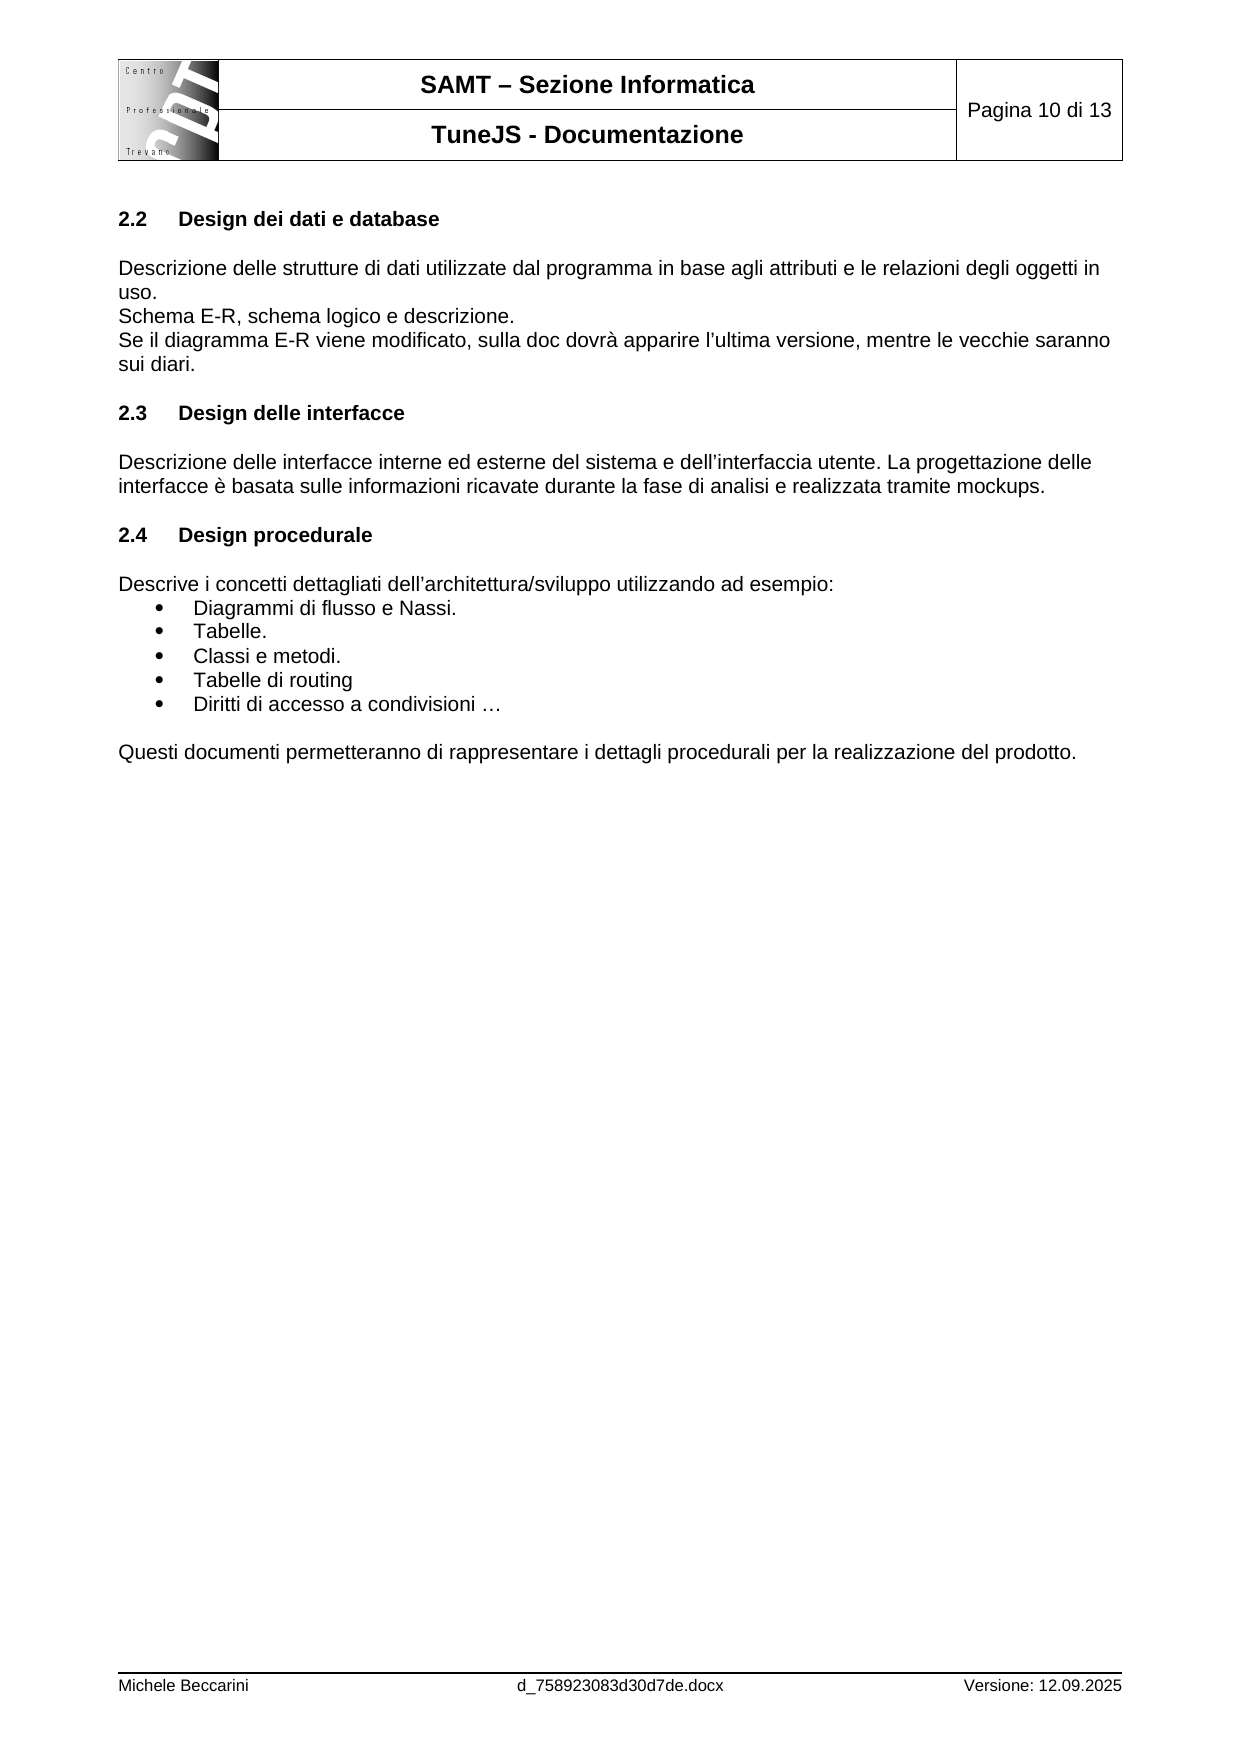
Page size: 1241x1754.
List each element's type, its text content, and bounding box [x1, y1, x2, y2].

text Schema E-R, schema logico e descrizione. [118, 304, 1122, 328]
subtitle Design procedurale [118, 522, 1122, 546]
list Diritti di accesso a condivisioni … [156, 692, 1122, 716]
list Diagrammi di flusso e Nassi. [156, 595, 1122, 619]
text Descrizione delle interfacce interne ed esterne del sistema e dell’interfaccia utente. La progettazione delle interfacce è basata sulle informazioni ricavate durante la fase di analisi e realizzata tramite mockups. [118, 449, 1122, 497]
text Descrive i concetti dettagliati dell’architettura/sviluppo utilizzando ad esempio: [118, 571, 1122, 595]
text Se il diagramma E-R viene modificato, sulla doc dovrà apparire l’ultima versione, mentre le vecchie saranno sui diari. [118, 328, 1122, 376]
subtitle Design delle interfacce [118, 401, 1122, 424]
picture [118, 60, 219, 160]
list Tabelle. [156, 619, 1122, 643]
list Classi e metodi. [156, 643, 1122, 667]
subtitle Design dei dati e database [118, 207, 1122, 231]
list Tabelle di routing [156, 667, 1122, 692]
text Questi documenti permetteranno di rappresentare i dettagli procedurali per la realizzazione del prodotto. [118, 739, 1122, 763]
text Descrizione delle strutture di dati utilizzate dal programma in base agli attributi e le relazioni degli oggetti in uso. [118, 256, 1122, 304]
